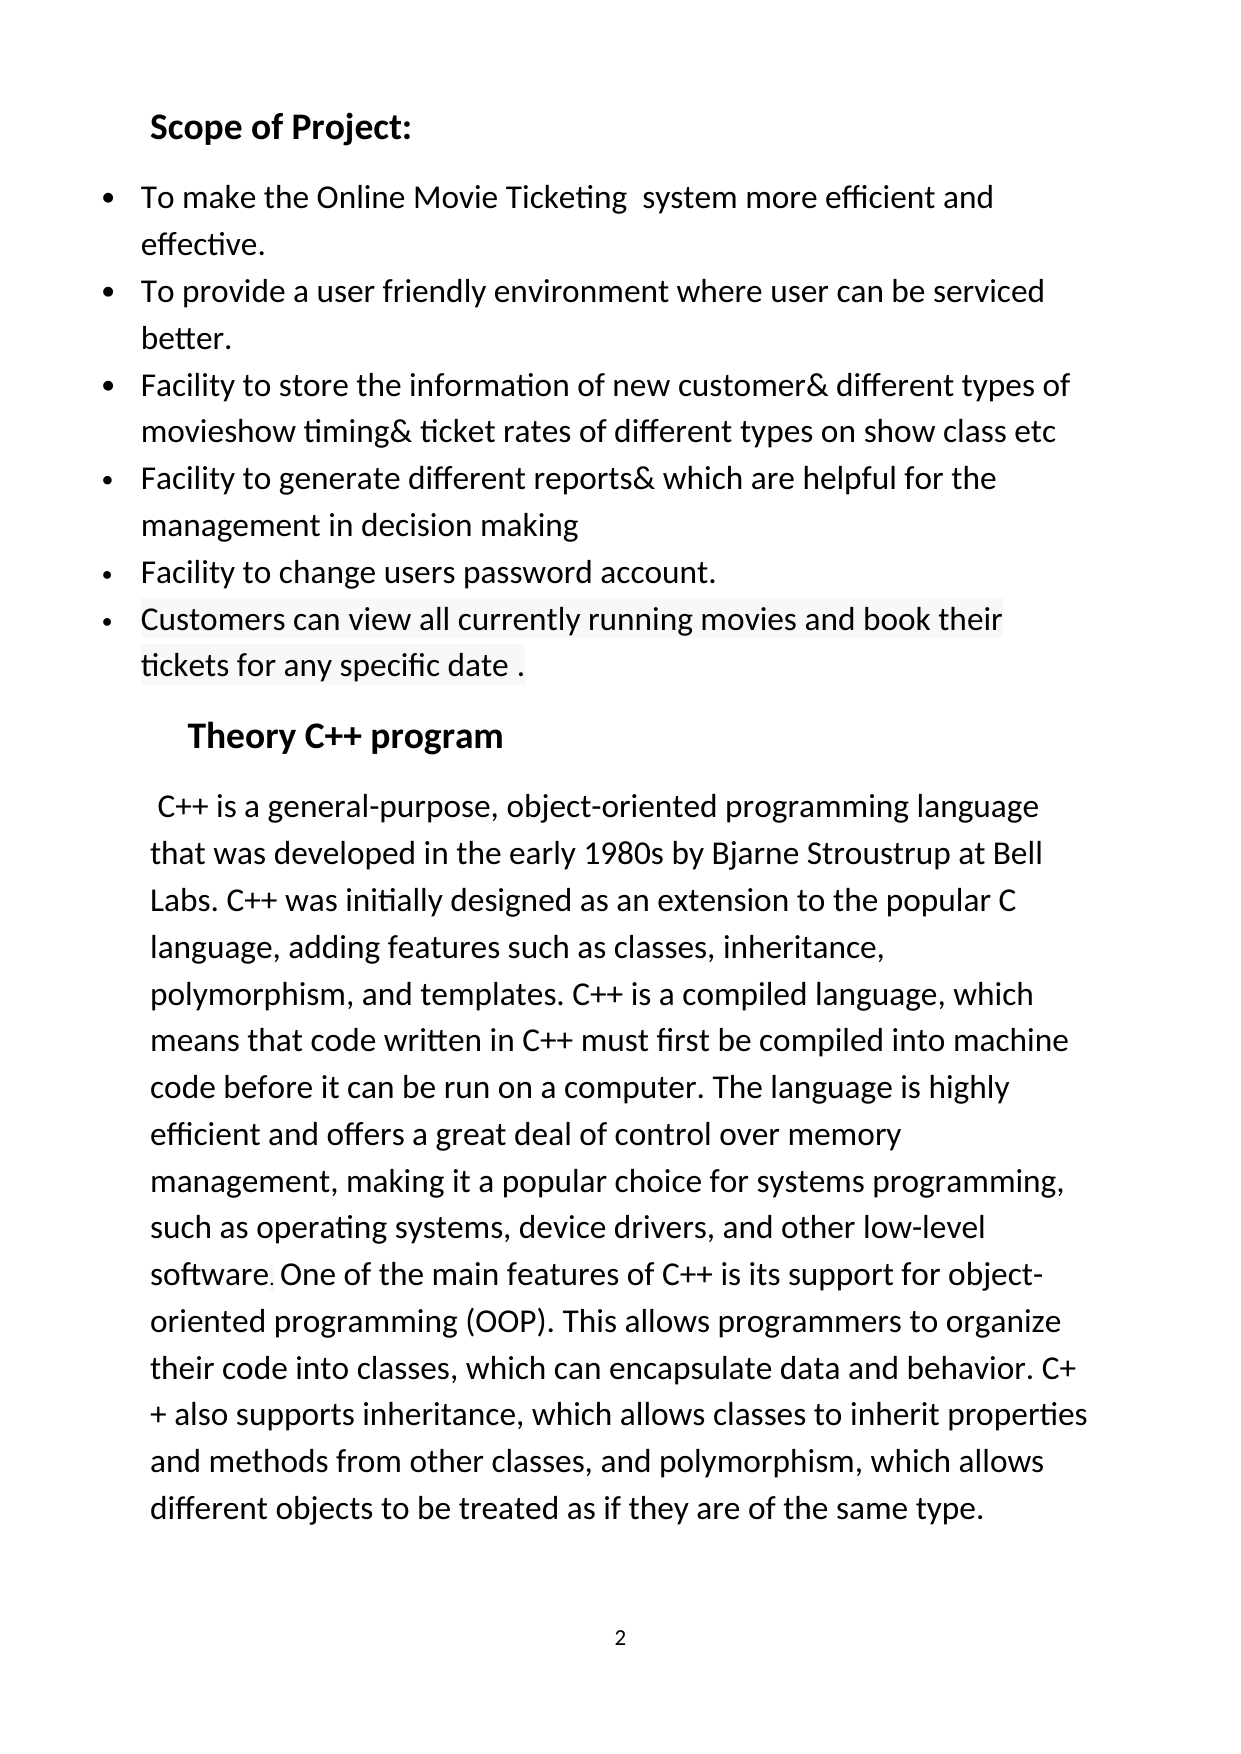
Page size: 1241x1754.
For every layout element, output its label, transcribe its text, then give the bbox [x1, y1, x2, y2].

text Scope of Project: [150, 103, 1090, 149]
list Facility to change users password account. [103, 551, 1090, 591]
text Theory C++ program [187, 712, 1090, 758]
list Customers can view all currently running movies and book their tickets for any specific date . [103, 597, 1090, 685]
list Facility to store the information of new customer& different types of movieshow timing& ticket rates of different types on show class etc [103, 364, 1090, 451]
list Facility to generate different reports& which are helpful for the management in decision making [103, 457, 1090, 545]
list To provide a user friendly environment where user can be serviced better. [103, 270, 1090, 358]
list To make the Online Movie Ticketing system more efficient and effective. [103, 177, 1090, 264]
text C++ is a general-purpose, object-oriented programming language that was developed in the early 1980s by Bjarne Stroustrup at Bell Labs. C++ was initially designed as an extension to the popular C language, adding features such as classes, inheritance, polymorphism, and templates. C++ is a compiled language, which means that code written in C++ must first be compiled into machine code before it can be run on a computer. The language is highly efficient and offers a great deal of control over memory management, making it a popular choice for systems programming, such as operating systems, device drivers, and other low-level software. One of the main features of C++ is its support for object-oriented programming (OOP). This allows programmers to organize their code into classes, which can encapsulate data and behavior. C++ also supports inheritance, which allows classes to inherit properties and methods from other classes, and polymorphism, which allows different objects to be treated as if they are of the same type. [150, 785, 1090, 1528]
